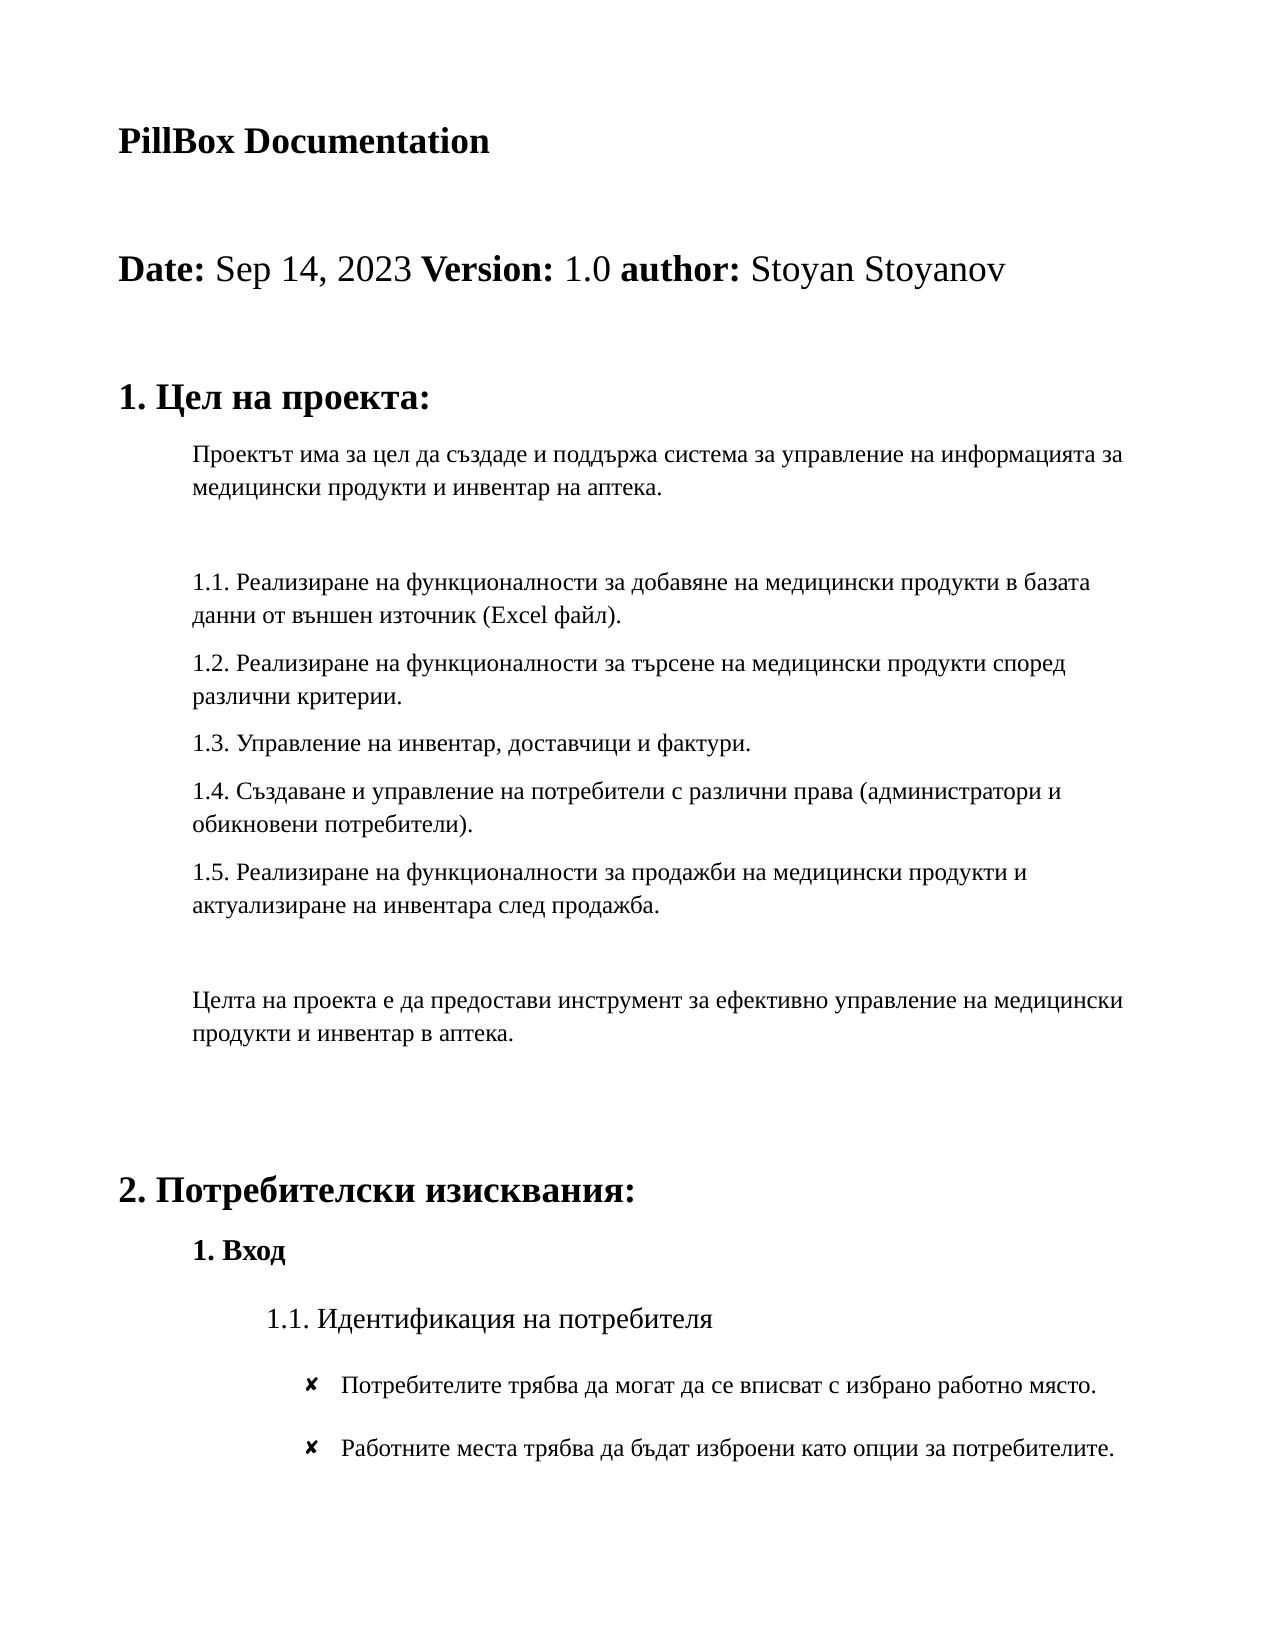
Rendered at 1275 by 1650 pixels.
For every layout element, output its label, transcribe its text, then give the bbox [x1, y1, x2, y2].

list Потребителите трябва да могат да се вписват с избрано работно място. [303, 1370, 1157, 1399]
text 1.2. Реализиране на функционалности за търсене на медицински продукти според различни критерии. [192, 648, 1157, 709]
text 1.4. Създаване и управление на потребители с различни права (администратори и обикновени потребители). [192, 776, 1157, 838]
text Проектът има за цел да създаде и поддържа система за управление на информацията за медицински продукти и инвентар на аптека. [192, 439, 1157, 501]
text Date: Sep 14, 2023 Version: 1.0 author: Stoyan Stoyanov [118, 246, 1157, 289]
text 1.5. Реализиране на функционалности за продажби на медицински продукти и актуализиране на инвентара след продажба. [192, 857, 1157, 918]
text 1.1. Идентификация на потребителя [266, 1301, 1157, 1335]
text 1. Цел на проекта: [118, 375, 1157, 418]
list Работните места трябва да бъдат изброени като опции за потребителите. [303, 1433, 1157, 1462]
text 2. Потребителски изисквания: [118, 1167, 1157, 1211]
text 1.3. Управление на инвентар, доставчици и фактури. [192, 728, 1157, 757]
text 1. Вход [192, 1232, 1157, 1266]
text 1.1. Реализиране на функционалности за добавяне на медицински продукти в базата данни от външен източник (Excel файл). [192, 567, 1157, 629]
text PillBox Documentation [118, 118, 1157, 161]
text Целта на проекта е да предостави инструмент за ефективно управление на медицински продукти и инвентар в аптека. [192, 985, 1157, 1047]
